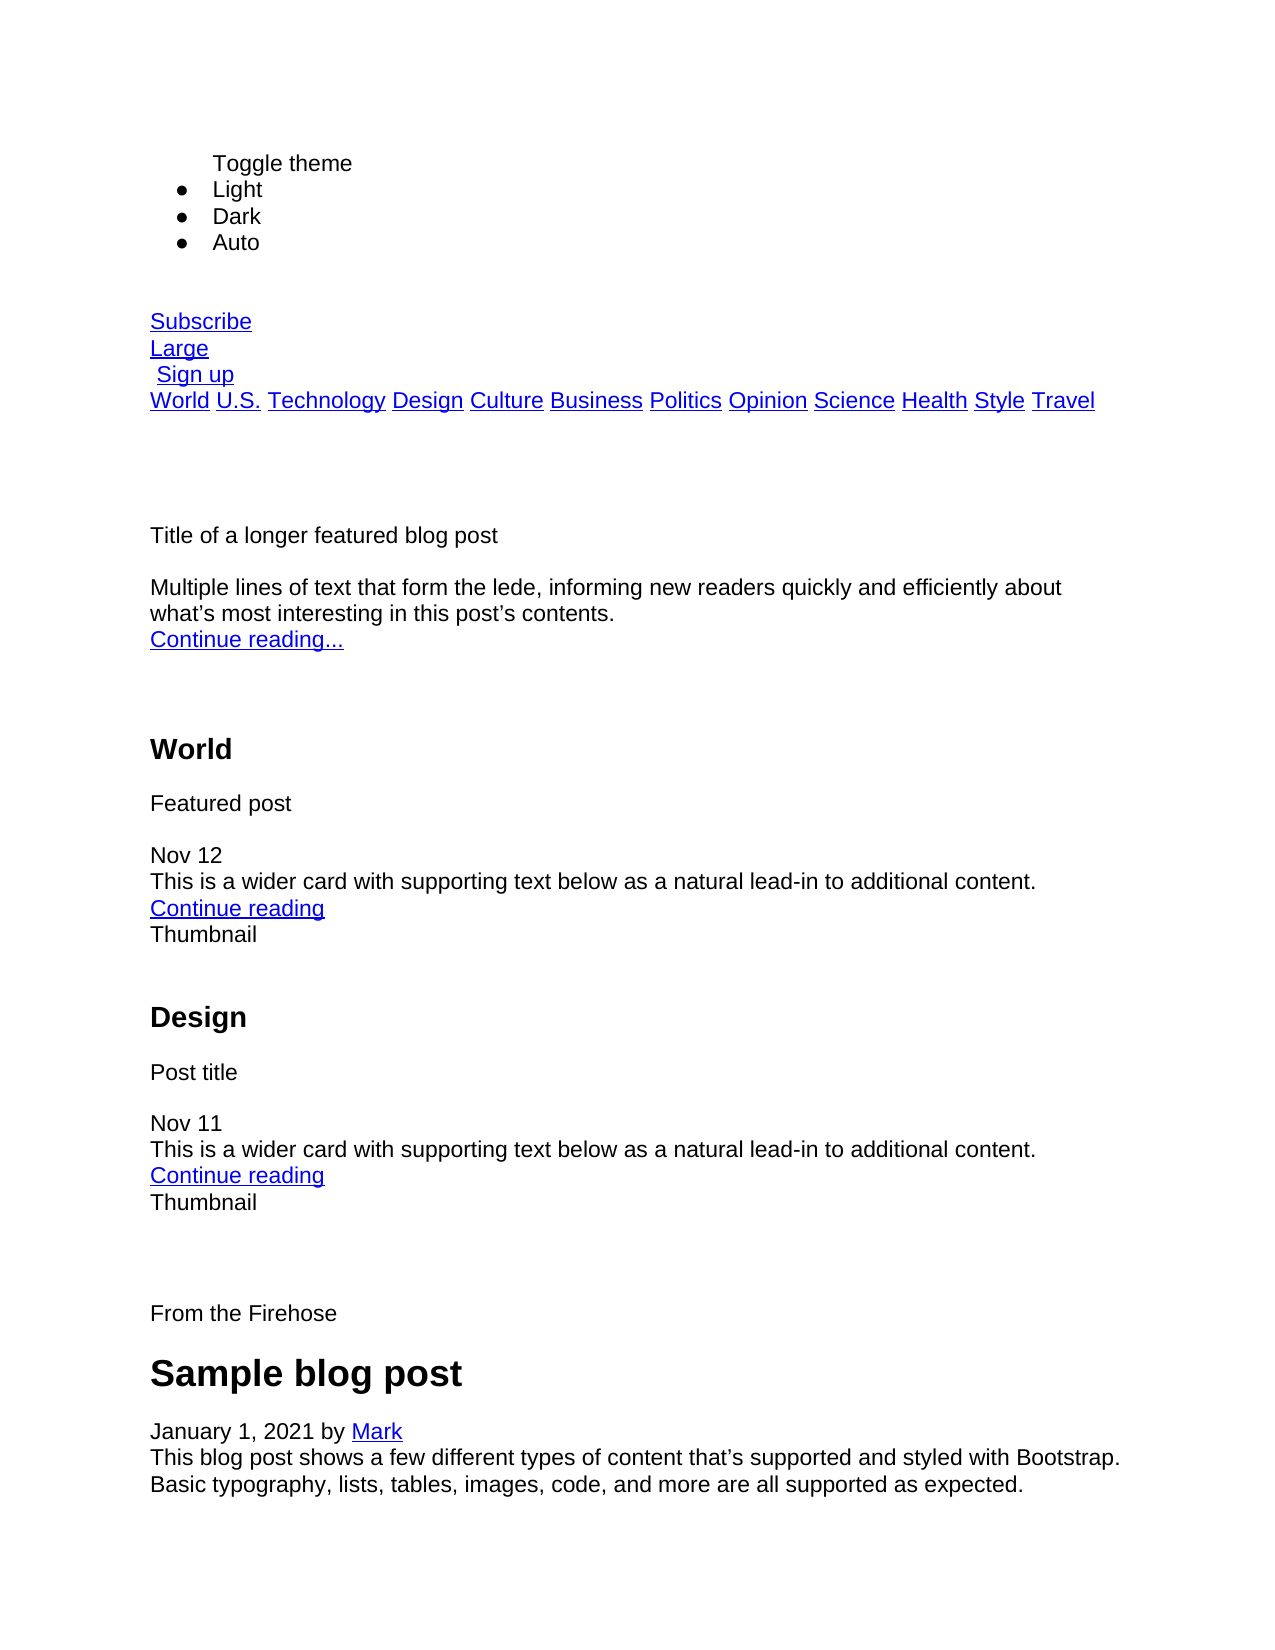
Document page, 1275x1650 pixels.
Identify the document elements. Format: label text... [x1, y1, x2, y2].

text Continue reading... [150, 626, 1125, 653]
text January 1, 2021 by Mark [150, 1418, 1125, 1444]
list Auto [175, 229, 1125, 255]
text From the Firehose [150, 1300, 1125, 1326]
text Continue reading [150, 894, 1125, 921]
text Large [150, 334, 1125, 361]
text Title of a longer featured blog post [150, 522, 1125, 549]
text This is a wider card with supporting text below as a natural lead-in to additional content. [150, 868, 1125, 894]
text Continue reading [150, 1162, 1125, 1189]
text Multiple lines of text that form the lede, informing new readers quickly and efficiently about what’s most interesting in this post’s contents. [150, 574, 1125, 626]
list Light [175, 176, 1125, 203]
subtitle Design [150, 1000, 1125, 1033]
text Toggle theme [212, 150, 1125, 176]
subtitle Sample blog post [150, 1351, 1125, 1394]
text Post title [150, 1058, 1125, 1085]
text Nov 12 [150, 842, 1125, 868]
text This is a wider card with supporting text below as a natural lead-in to additional content. [150, 1136, 1125, 1162]
text World U.S. Technology Design Culture Business Politics Opinion Science Health Style Travel [150, 387, 1125, 413]
text Thumbnail [150, 1189, 1125, 1215]
text Subscribe [150, 308, 1125, 334]
text Nov 11 [150, 1110, 1125, 1136]
subtitle World [150, 732, 1125, 765]
text Sign up [150, 361, 1125, 387]
text Thumbnail [150, 921, 1125, 947]
text This blog post shows a few different types of content that’s supported and styled with Bootstrap. Basic typography, lists, tables, images, code, and more are all supported as expected. [150, 1444, 1125, 1497]
list Dark [175, 203, 1125, 229]
text Featured post [150, 790, 1125, 817]
